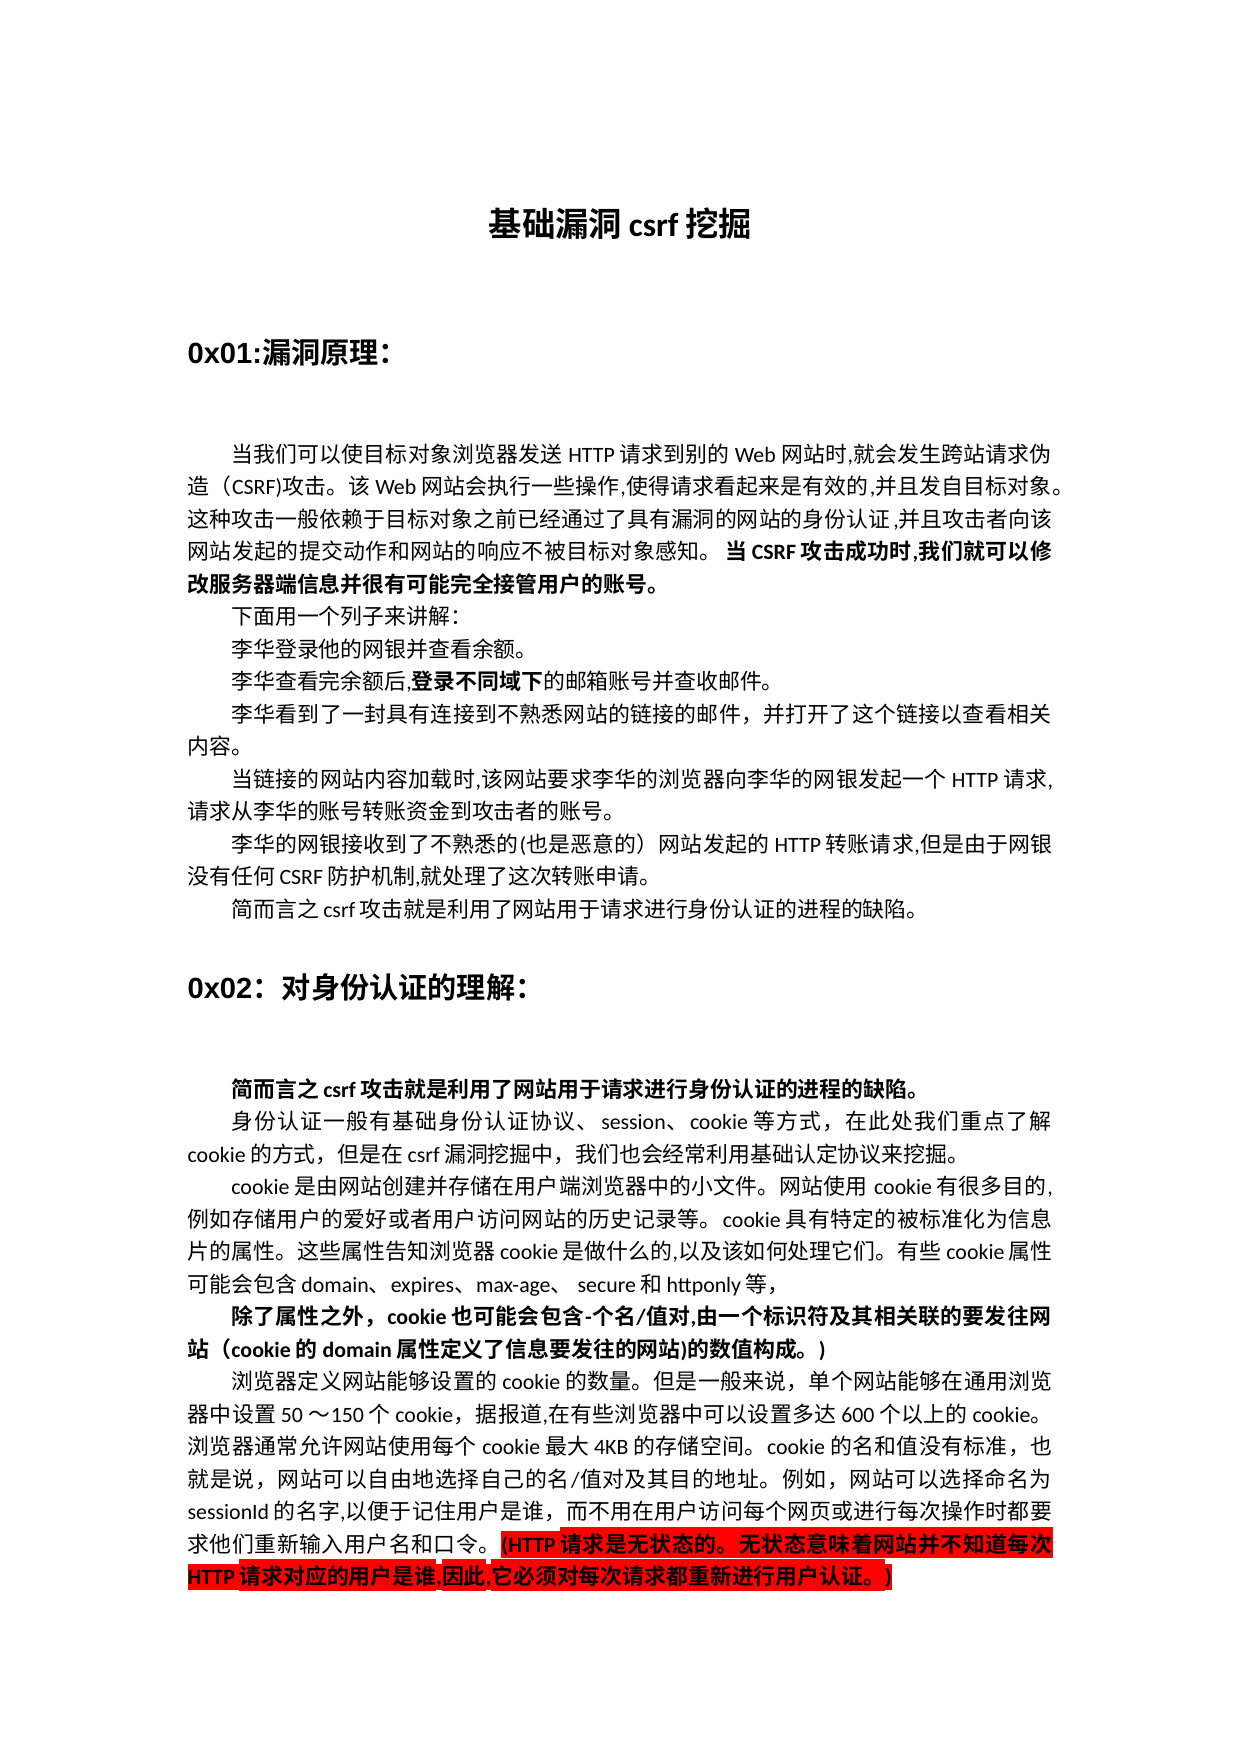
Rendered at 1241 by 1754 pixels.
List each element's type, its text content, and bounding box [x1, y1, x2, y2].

text 简而言之csrf攻击就是利用了网站用于请求进行身份认证的进程的缺陷。 [187, 1071, 1053, 1104]
text 浏览器定义网站能够设置的cookie的数量。但是一般来说，单个网站能够在通用浏览器中设置50 ～150个cookie，据报道,在有些浏览器中可以设置多达600个以上的cookie。浏览器通常允许网站使用每个cookie最大4KB的存储空间。cookie的名和值没有标准，也就是说，网站可以自由地选择自己的名/值对及其目的地址。例如，网站可以选择命名为sessionId的名字,以便于记住用户是谁，而不用在用户访问每个网页或进行每次操作时都要求他们重新输入用户名和口令。(HTTP请求是无状态的。无状态意味着网站并不知道每次HTTP请求对应的用户是谁,因此,它必须对每次请求都重新进行用户认证。) [187, 1364, 1053, 1591]
text 李华的网银接收到了不熟悉的(也是恶意的）网站发起的HTTP转账请求,但是由于网银没有任何CSRF防护机制,就处理了这次转账申请。 [187, 826, 1053, 891]
text 李华查看完余额后,登录不同域下的邮箱账号并查收邮件。 [187, 664, 1053, 696]
text 下面用一个列子来讲解： [187, 599, 1053, 631]
text cookie是由网站创建并存储在用户端浏览器中的小文件。网站使用cookie有很多目的,例如存储用户的爱好或者用户访问网站的历史记录等。cookie具有特定的被标准化为信息片的属性。这些属性告知浏览器cookie是做什么的,以及该如何处理它们。有些cookie属性可能会包含domain、expires、max-age、 secure和httponly等， [187, 1169, 1053, 1299]
subtitle 基础漏洞csrf挖掘 [187, 189, 1053, 254]
text 李华看到了一封具有连接到不熟悉网站的链接的邮件，并打开了这个链接以查看相关内容。 [187, 696, 1053, 761]
text 当链接的网站内容加载时,该网站要求李华的浏览器向李华的网银发起一个HTTP请求,请求从李华的账号转账资金到攻击者的账号。 [187, 761, 1053, 826]
subtitle 0x01:漏洞原理： [187, 318, 1053, 383]
subtitle 0x02：对身份认证的理解： [187, 953, 1053, 1018]
text 当我们可以使目标对象浏览器发送HTTP请求到别的Web 网站时,就会发生跨站请求伪造（CSRF)攻击。该Web网站会执行一些操作,使得请求看起来是有效的,并且发自目标对象。这种攻击一般依赖于目标对象之前已经通过了具有漏洞的网站的身份认证,并且攻击者向该网站发起的提交动作和网站的响应不被目标对象感知。当CSRF攻击成功时,我们就可以修改服务器端信息并很有可能完全接管用户的账号。 [187, 436, 1053, 599]
text 身份认证一般有基础身份认证协议、session、cookie等方式，在此处我们重点了解cookie的方式，但是在csrf漏洞挖掘中，我们也会经常利用基础认定协议来挖掘。 [187, 1104, 1053, 1169]
text 除了属性之外，cookie也可能会包含-个名/值对,由一个标识符及其相关联的要发往网站（cookie 的 domain属性定义了信息要发往的网站)的数值构成。) [187, 1299, 1053, 1364]
text 简而言之csrf攻击就是利用了网站用于请求进行身份认证的进程的缺陷。 [187, 891, 1053, 924]
text 李华登录他的网银并查看余额。 [187, 631, 1053, 664]
